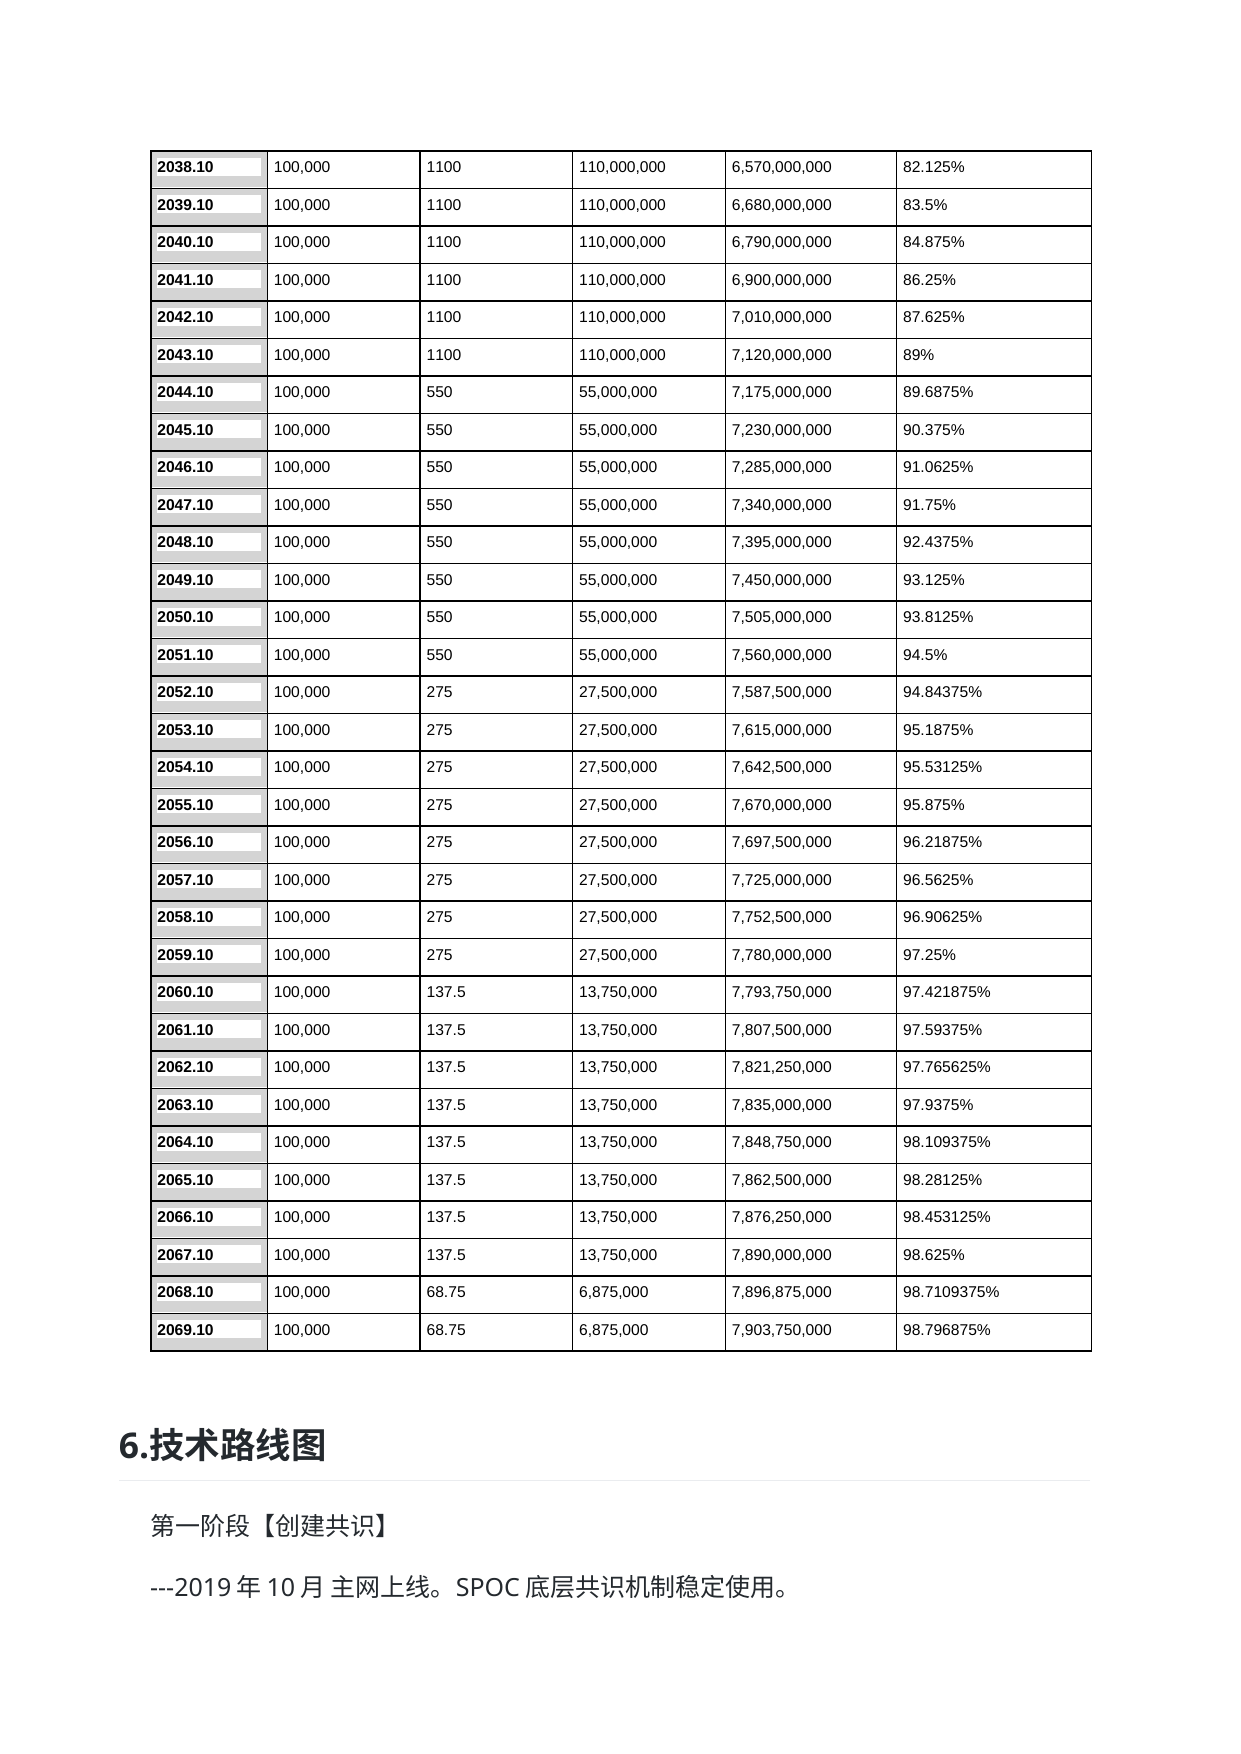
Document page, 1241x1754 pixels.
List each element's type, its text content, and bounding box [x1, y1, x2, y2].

table_cell 7,450,000,000 [726, 564, 896, 600]
table_cell 110,000,000 [573, 152, 725, 187]
table_cell 100,000 [268, 602, 419, 637]
table_cell 1100 [421, 302, 572, 337]
table_cell 98.453125% [897, 1202, 1091, 1237]
table_cell 2049.10 [152, 564, 267, 600]
table_cell 55,000,000 [573, 602, 725, 637]
table_cell 137.5 [421, 1052, 572, 1087]
table_cell 97.9375% [897, 1089, 1091, 1125]
table_cell 93.8125% [897, 602, 1091, 637]
table_cell 6,570,000,000 [726, 152, 896, 187]
table_cell 2040.10 [152, 227, 267, 262]
table_cell 97.59375% [897, 1014, 1091, 1050]
table_cell 275 [421, 902, 572, 937]
table_cell 2052.10 [152, 677, 267, 712]
table_cell 6,875,000 [573, 1277, 725, 1312]
table_cell 2039.10 [152, 189, 267, 225]
table_cell 550 [421, 452, 572, 487]
table_cell 100,000 [268, 264, 419, 300]
table_cell 100,000 [268, 452, 419, 487]
table_cell 100,000 [268, 939, 419, 975]
table_cell 100,000 [268, 1314, 419, 1350]
table_cell 13,750,000 [573, 1164, 725, 1200]
table_cell 6,900,000,000 [726, 264, 896, 300]
table_cell 100,000 [268, 789, 419, 825]
table_cell 98.109375% [897, 1127, 1091, 1162]
table_cell 83.5% [897, 189, 1091, 225]
table_cell 7,835,000,000 [726, 1089, 896, 1125]
table_cell 7,505,000,000 [726, 602, 896, 637]
table_cell 137.5 [421, 1089, 572, 1125]
table_cell 27,500,000 [573, 939, 725, 975]
table_cell 7,725,000,000 [726, 864, 896, 900]
table_cell 7,120,000,000 [726, 339, 896, 375]
table_cell 2066.10 [152, 1202, 267, 1237]
table_cell 55,000,000 [573, 414, 725, 450]
table_cell 89% [897, 339, 1091, 375]
table_cell 93.125% [897, 564, 1091, 600]
table_cell 27,500,000 [573, 864, 725, 900]
table_cell 2069.10 [152, 1314, 267, 1350]
table_cell 7,560,000,000 [726, 639, 896, 675]
table_cell 1100 [421, 189, 572, 225]
table_cell 2048.10 [152, 527, 267, 562]
table_cell 87.625% [897, 302, 1091, 337]
table_cell 2059.10 [152, 939, 267, 975]
table_cell 27,500,000 [573, 789, 725, 825]
table_cell 7,890,000,000 [726, 1239, 896, 1275]
table_cell 94.5% [897, 639, 1091, 675]
text ---2019年10月 主网上线。SPOC底层共识机制稳定使用。 [150, 1567, 1090, 1604]
table_cell 100,000 [268, 227, 419, 262]
table_cell 2057.10 [152, 864, 267, 900]
table_cell 2062.10 [152, 1052, 267, 1087]
table_cell 550 [421, 377, 572, 412]
table_cell 100,000 [268, 377, 419, 412]
table_cell 90.375% [897, 414, 1091, 450]
table_cell 100,000 [268, 489, 419, 525]
table_cell 100,000 [268, 1089, 419, 1125]
table_cell 55,000,000 [573, 377, 725, 412]
table_cell 98.28125% [897, 1164, 1091, 1200]
table_cell 100,000 [268, 1127, 419, 1162]
table_cell 100,000 [268, 152, 419, 187]
table_cell 89.6875% [897, 377, 1091, 412]
table_cell 137.5 [421, 1014, 572, 1050]
table_cell 82.125% [897, 152, 1091, 187]
table_cell 110,000,000 [573, 189, 725, 225]
table_cell 100,000 [268, 714, 419, 750]
table_cell 137.5 [421, 1127, 572, 1162]
table_cell 55,000,000 [573, 489, 725, 525]
table_cell 550 [421, 414, 572, 450]
table_cell 84.875% [897, 227, 1091, 262]
table_cell 2064.10 [152, 1127, 267, 1162]
table_cell 2050.10 [152, 602, 267, 637]
table_cell 7,793,750,000 [726, 977, 896, 1012]
table_cell 100,000 [268, 827, 419, 862]
table_cell 550 [421, 564, 572, 600]
table_cell 100,000 [268, 564, 419, 600]
table_cell 137.5 [421, 1164, 572, 1200]
table_cell 7,230,000,000 [726, 414, 896, 450]
table_cell 137.5 [421, 1239, 572, 1275]
table_cell 2054.10 [152, 752, 267, 787]
table_cell 100,000 [268, 1239, 419, 1275]
table_cell 7,642,500,000 [726, 752, 896, 787]
table_cell 2042.10 [152, 302, 267, 337]
table_cell 100,000 [268, 752, 419, 787]
table_cell 550 [421, 527, 572, 562]
table_cell 91.0625% [897, 452, 1091, 487]
table_cell 96.90625% [897, 902, 1091, 937]
table_cell 275 [421, 677, 572, 712]
table_cell 95.53125% [897, 752, 1091, 787]
table_cell 110,000,000 [573, 302, 725, 337]
table_cell 13,750,000 [573, 1089, 725, 1125]
table_cell 7,903,750,000 [726, 1314, 896, 1350]
table_cell 275 [421, 714, 572, 750]
table_cell 7,285,000,000 [726, 452, 896, 487]
table_cell 55,000,000 [573, 564, 725, 600]
table_cell 2047.10 [152, 489, 267, 525]
table_cell 55,000,000 [573, 527, 725, 562]
table_cell 100,000 [268, 1277, 419, 1312]
table_cell 7,670,000,000 [726, 789, 896, 825]
table_cell 68.75 [421, 1314, 572, 1350]
table_cell 550 [421, 602, 572, 637]
table_cell 27,500,000 [573, 827, 725, 862]
table_cell 275 [421, 752, 572, 787]
table_cell 110,000,000 [573, 339, 725, 375]
table_cell 100,000 [268, 977, 419, 1012]
table_cell 2038.10 [152, 152, 267, 187]
table_cell 91.75% [897, 489, 1091, 525]
table_cell 100,000 [268, 864, 419, 900]
table_cell 86.25% [897, 264, 1091, 300]
table_cell 550 [421, 639, 572, 675]
table_cell 1100 [421, 339, 572, 375]
table_cell 1100 [421, 264, 572, 300]
table_cell 2067.10 [152, 1239, 267, 1275]
table_cell 6,875,000 [573, 1314, 725, 1350]
text 第一阶段【创建共识】 [150, 1506, 1090, 1542]
table_cell 7,876,250,000 [726, 1202, 896, 1237]
table_cell 7,848,750,000 [726, 1127, 896, 1162]
table_cell 7,780,000,000 [726, 939, 896, 975]
table_cell 27,500,000 [573, 677, 725, 712]
table_cell 6,790,000,000 [726, 227, 896, 262]
table_cell 96.5625% [897, 864, 1091, 900]
subtitle 6.技术路线图 [119, 1418, 1090, 1480]
table_cell 27,500,000 [573, 902, 725, 937]
table_cell 2061.10 [152, 1014, 267, 1050]
table_cell 1100 [421, 227, 572, 262]
table_cell 7,615,000,000 [726, 714, 896, 750]
table_cell 55,000,000 [573, 639, 725, 675]
table_cell 100,000 [268, 189, 419, 225]
table_cell 7,340,000,000 [726, 489, 896, 525]
table_cell 110,000,000 [573, 264, 725, 300]
table_cell 100,000 [268, 339, 419, 375]
table_cell 2063.10 [152, 1089, 267, 1125]
table_cell 2056.10 [152, 827, 267, 862]
table_cell 95.875% [897, 789, 1091, 825]
table_cell 100,000 [268, 902, 419, 937]
table_cell 100,000 [268, 414, 419, 450]
table_cell 7,821,250,000 [726, 1052, 896, 1087]
table_cell 98.625% [897, 1239, 1091, 1275]
table_cell 97.421875% [897, 977, 1091, 1012]
table_cell 100,000 [268, 1202, 419, 1237]
table_cell 2065.10 [152, 1164, 267, 1200]
table_cell 13,750,000 [573, 977, 725, 1012]
table_cell 137.5 [421, 1202, 572, 1237]
table_cell 2046.10 [152, 452, 267, 487]
table_cell 275 [421, 789, 572, 825]
table_cell 7,175,000,000 [726, 377, 896, 412]
table_cell 7,752,500,000 [726, 902, 896, 937]
table_cell 94.84375% [897, 677, 1091, 712]
table_cell 2058.10 [152, 902, 267, 937]
table_cell 100,000 [268, 639, 419, 675]
table_cell 100,000 [268, 302, 419, 337]
table_cell 97.765625% [897, 1052, 1091, 1087]
table_cell 92.4375% [897, 527, 1091, 562]
table_cell 6,680,000,000 [726, 189, 896, 225]
table_cell 7,862,500,000 [726, 1164, 896, 1200]
table_cell 27,500,000 [573, 714, 725, 750]
table_cell 27,500,000 [573, 752, 725, 787]
table_cell 1100 [421, 152, 572, 187]
table_cell 97.25% [897, 939, 1091, 975]
table_cell 68.75 [421, 1277, 572, 1312]
table_cell 100,000 [268, 1164, 419, 1200]
table_cell 275 [421, 827, 572, 862]
table_cell 2044.10 [152, 377, 267, 412]
table_cell 13,750,000 [573, 1052, 725, 1087]
table_cell 2053.10 [152, 714, 267, 750]
table_cell 100,000 [268, 1052, 419, 1087]
table_cell 550 [421, 489, 572, 525]
table_cell 100,000 [268, 527, 419, 562]
table_cell 2041.10 [152, 264, 267, 300]
table_cell 13,750,000 [573, 1239, 725, 1275]
table_cell 275 [421, 939, 572, 975]
table_cell 7,587,500,000 [726, 677, 896, 712]
table_cell 2045.10 [152, 414, 267, 450]
table_cell 13,750,000 [573, 1202, 725, 1237]
table_cell 2055.10 [152, 789, 267, 825]
table_cell 55,000,000 [573, 452, 725, 487]
table_cell 95.1875% [897, 714, 1091, 750]
table_cell 98.7109375% [897, 1277, 1091, 1312]
table_cell 13,750,000 [573, 1014, 725, 1050]
table_cell 7,010,000,000 [726, 302, 896, 337]
table_cell 2068.10 [152, 1277, 267, 1312]
table_cell 98.796875% [897, 1314, 1091, 1350]
table_cell 275 [421, 864, 572, 900]
table_cell 110,000,000 [573, 227, 725, 262]
table_cell 7,395,000,000 [726, 527, 896, 562]
table_cell 137.5 [421, 977, 572, 1012]
table_cell 7,807,500,000 [726, 1014, 896, 1050]
table_cell 100,000 [268, 677, 419, 712]
table_cell 100,000 [268, 1014, 419, 1050]
table_cell 13,750,000 [573, 1127, 725, 1162]
table_cell 2043.10 [152, 339, 267, 375]
table_cell 7,697,500,000 [726, 827, 896, 862]
table_cell 7,896,875,000 [726, 1277, 896, 1312]
table_cell 2060.10 [152, 977, 267, 1012]
table_cell 96.21875% [897, 827, 1091, 862]
table_cell 2051.10 [152, 639, 267, 675]
